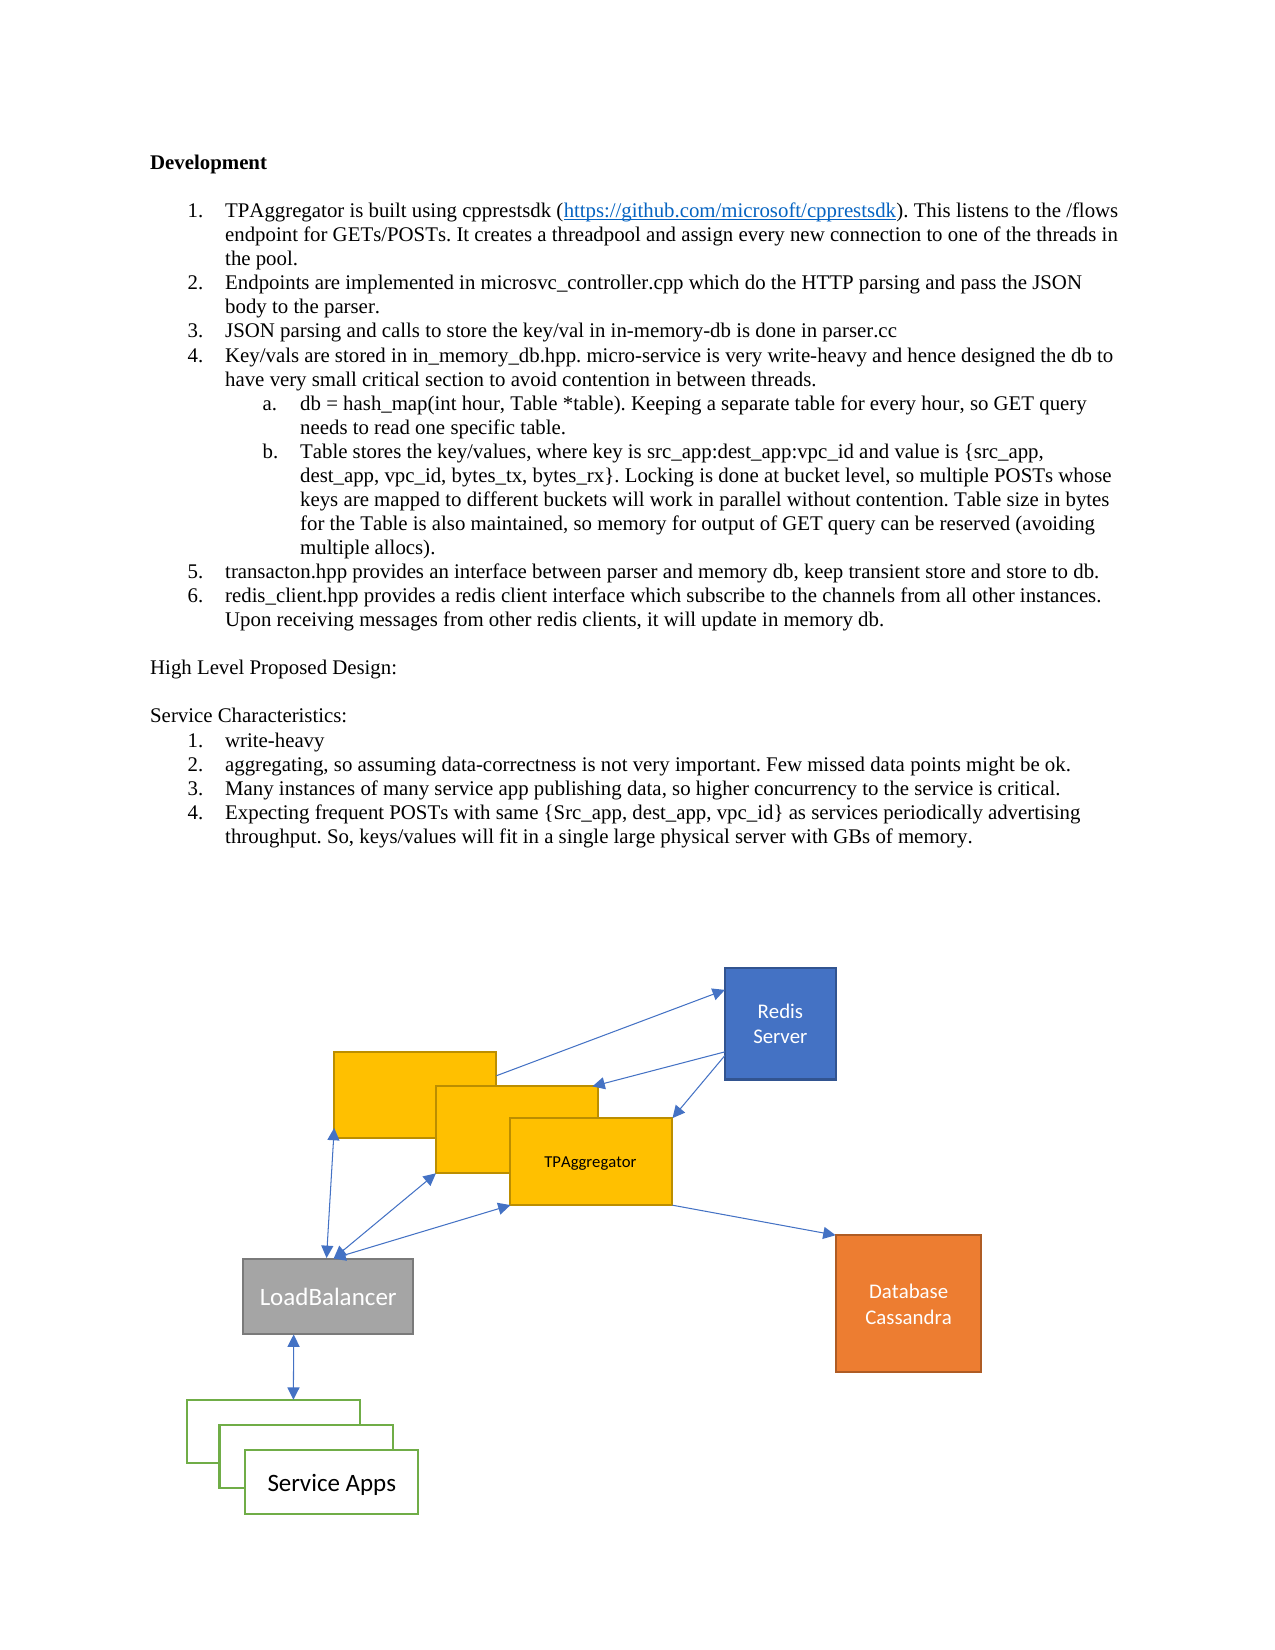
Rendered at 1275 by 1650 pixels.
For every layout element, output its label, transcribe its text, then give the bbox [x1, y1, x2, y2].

list write-heavy [187, 727, 1125, 752]
list db = hash_map(int hour, Table *table). Keeping a separate table for every hour, so GET query needs to read one specific table. [262, 391, 1125, 439]
list Many instances of many service app publishing data, so higher concurrency to the service is critical. [187, 776, 1125, 800]
text Service Characteristics: [150, 703, 1125, 727]
list transacton.hpp provides an interface between parser and memory db, keep transient store and store to db. [187, 559, 1125, 583]
list JSON parsing and calls to store the key/val in in-memory-db is done in parser.cc [187, 318, 1125, 342]
list Endpoints are implemented in microsvc_controller.cpp which do the HTTP parsing and pass the JSON body to the parser. [187, 270, 1125, 318]
text Development [150, 150, 1125, 174]
list aggregating, so assuming data-correctness is not very important. Few missed data points might be ok. [187, 752, 1125, 776]
list redis_client.hpp provides a redis client interface which subscribe to the channels from all other instances. Upon receiving messages from other redis clients, it will update in memory db. [187, 583, 1125, 631]
list TPAggregator is built using cpprestsdk (https://github.com/microsoft/cpprestsdk). This listens to the /flows endpoint for GETs/POSTs. It creates a threadpool and assign every new connection to one of the threads in the pool. [187, 198, 1125, 270]
list Expecting frequent POSTs with same {Src_app, dest_app, vpc_id} as services periodically advertising throughput. So, keys/values will fit in a single large physical server with GBs of memory. [187, 800, 1125, 848]
list Table stores the key/values, where key is src_app:dest_app:vpc_id and value is {src_app, dest_app, vpc_id, bytes_tx, bytes_rx}. Locking is done at bucket level, so multiple POSTs whose keys are mapped to different buckets will work in parallel without contention. Table size in bytes for the Table is also maintained, so memory for output of GET query can be reserved (avoiding multiple allocs). [262, 439, 1125, 559]
text High Level Proposed Design: [150, 655, 1125, 679]
list Key/vals are stored in in_memory_db.hpp. micro-service is very write-heavy and hence designed the db to have very small critical section to avoid contention in between threads. [187, 342, 1125, 391]
